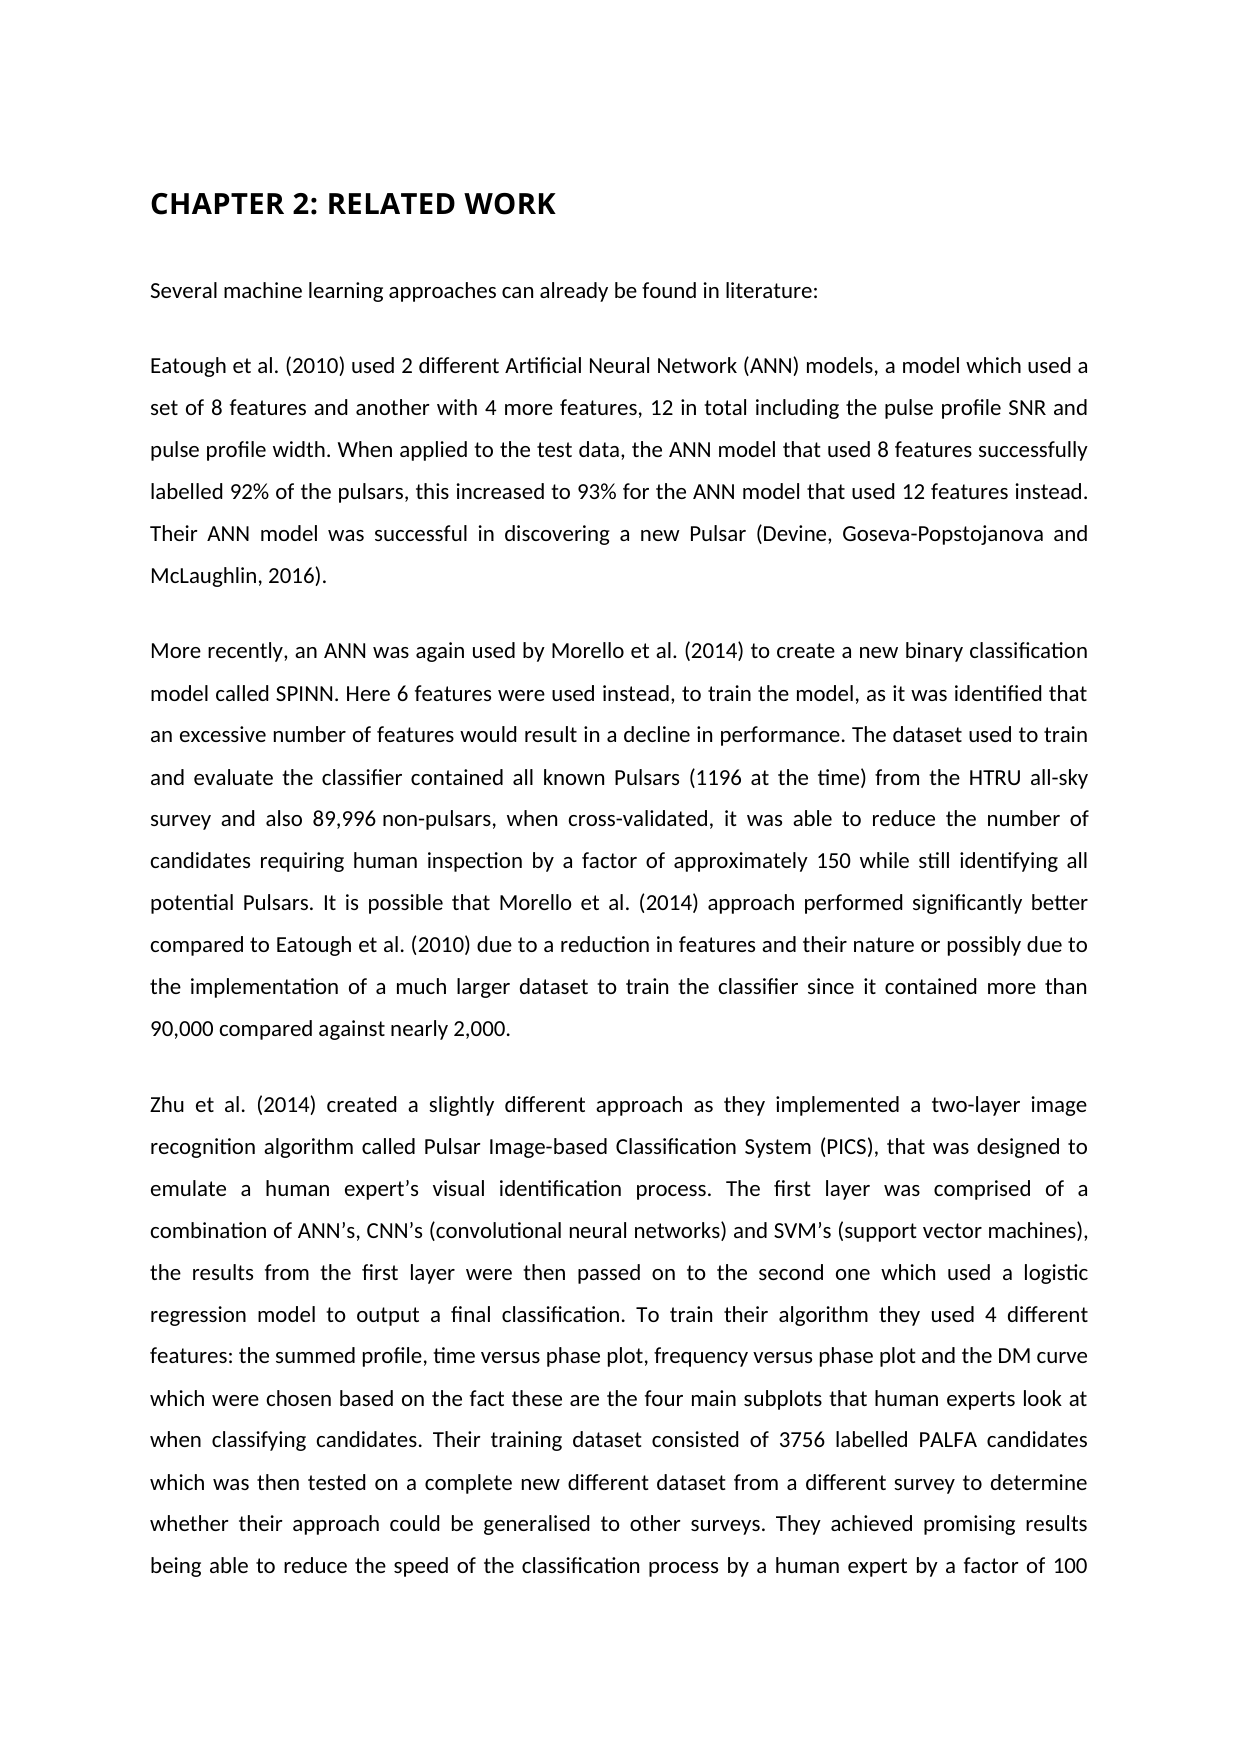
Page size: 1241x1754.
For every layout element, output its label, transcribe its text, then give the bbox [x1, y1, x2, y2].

subtitle Related Work [150, 183, 1090, 223]
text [150, 1090, 1090, 1579]
text Several machine learning approaches can already be found in literature: [150, 276, 1090, 304]
text Eatough et al. (2010) used 2 different Artificial Neural Network (ANN) models, a model which used a set of 8 features and another with 4 more features, 12 in total including the pulse profile SNR and pulse profile width. When applied to the test data, the ANN model that used 8 features successfully labelled 92% of the pulsars, this increased to 93% for the ANN model that used 12 features instead. Their ANN model was successful in discovering a new Pulsar (Devine, Goseva-Popstojanova and McLaughlin, 2016). [150, 351, 1090, 589]
text More recently, an ANN was again used by Morello et al. (2014) to create a new binary classification model called SPINN. Here 6 features were used instead, to train the model, as it was identified that an excessive number of features would result in a decline in performance. The dataset used to train and evaluate the classifier contained all known Pulsars (1196 at the time) from the HTRU all-sky survey and also 89,996 non-pulsars, when cross-validated, it was able to reduce the number of candidates requiring human inspection by a factor of approximately 150 while still identifying all potential Pulsars. It is possible that Morello et al. (2014) approach performed significantly better compared to Eatough et al. (2010) due to a reduction in features and their nature or possibly due to the implementation of a much larger dataset to train the classifier since it contained more than 90,000 compared against nearly 2,000. [150, 637, 1090, 1042]
